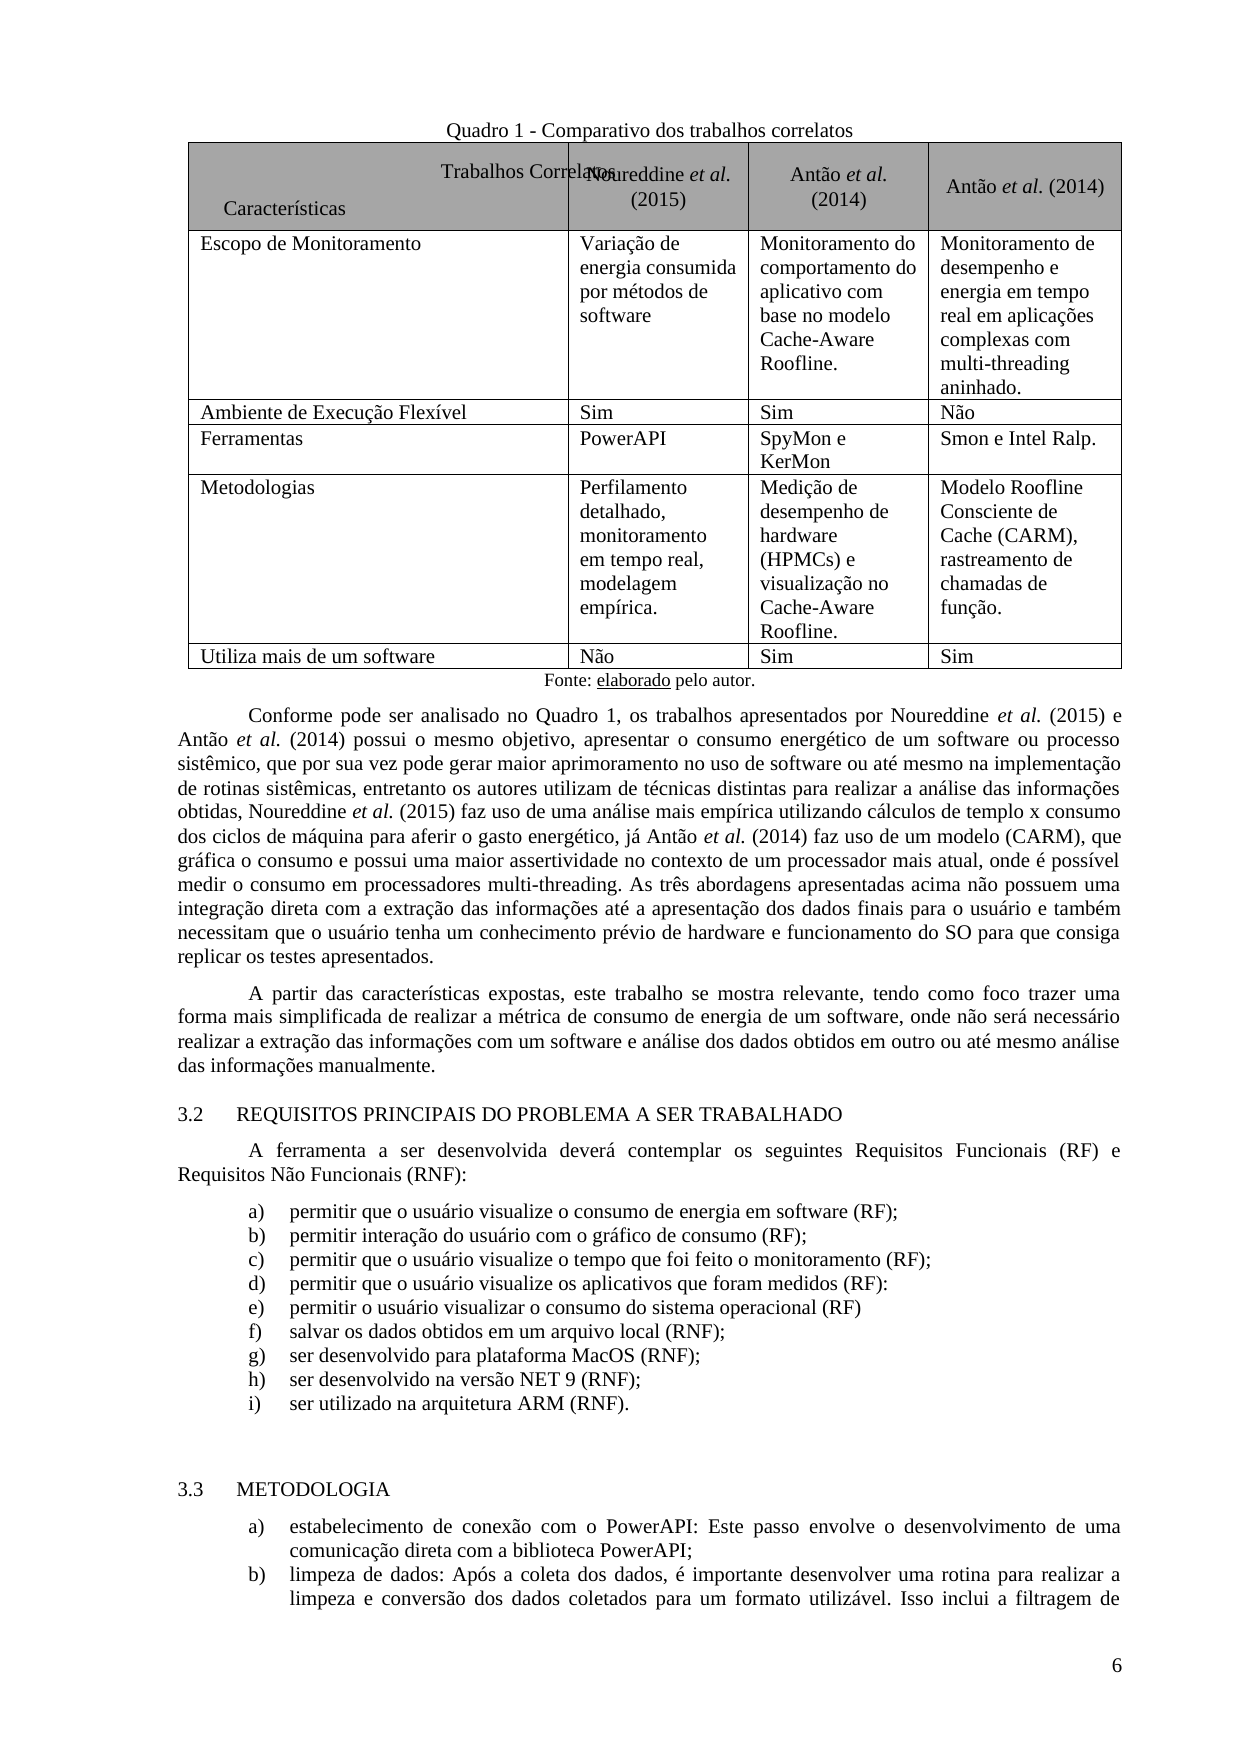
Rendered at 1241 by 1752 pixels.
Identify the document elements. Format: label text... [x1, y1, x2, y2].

table_cell Monitoramento do comportamento do aplicativo com base no modelo Cache-Aware Roofline. [749, 231, 928, 399]
table_cell Não [929, 400, 1121, 424]
table_cell Escopo de Monitoramento [189, 231, 568, 399]
table_header [189, 143, 568, 230]
subtitle REQUISITOS PRINCIPAIS DO PROBLEMA A SER TRABALHADO [177, 1102, 1122, 1126]
text ser desenvolvido para plataforma MacOS (RNF); [248, 1343, 1122, 1367]
text permitir interação do usuário com o gráfico de consumo (RF); [248, 1223, 1122, 1247]
subtitle METODOLOGIA [177, 1477, 1122, 1501]
table_cell Sim [749, 400, 928, 424]
table_cell Smon e Intel Ralp. [929, 425, 1121, 473]
text Fonte: elaborado pelo autor. [177, 669, 1122, 691]
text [248, 1562, 1122, 1610]
text A partir das características expostas, este trabalho se mostra relevante, tendo como foco trazer uma forma mais simplificada de realizar a métrica de consumo de energia de um software, onde não será necessário realizar a extração das informações com um software e análise dos dados obtidos em outro ou até mesmo análise das informações manualmente. [177, 980, 1122, 1077]
table_cell Sim [569, 400, 748, 424]
table_cell PowerAPI [569, 425, 748, 473]
table_cell Medição de desempenho de hardware (HPMCs) e visualização no Cache-Aware Roofline. [749, 475, 928, 643]
text A ferramenta a ser desenvolvida deverá contemplar os seguintes Requisitos Funcionais (RF) e Requisitos Não Funcionais (RNF): [177, 1138, 1122, 1186]
table_header Antão et al. (2014) [749, 143, 928, 230]
table_cell Utiliza mais de um software [189, 644, 568, 668]
table_cell Variação de energia consumida por métodos de software [569, 231, 748, 399]
list estabelecimento de conexão com o PowerAPI: Este passo envolve o desenvolvimento de uma comunicação direta com a biblioteca PowerAPI; [248, 1513, 1122, 1562]
text permitir o usuário visualizar o consumo do sistema operacional (RF) [248, 1295, 1122, 1319]
table_cell SpyMon e KerMon [749, 425, 928, 473]
table_cell Perfilamento detalhado, monitoramento em tempo real, modelagem empírica. [569, 475, 748, 643]
table_header Noureddine et al. (2015) [569, 143, 748, 230]
table_cell Monitoramento de desempenho e energia em tempo real em aplicações complexas com multi-threading aninhado. [929, 231, 1121, 399]
text ser desenvolvido na versão NET 9 (RNF); [248, 1367, 1122, 1391]
text ser utilizado na arquitetura ARM (RNF). [248, 1391, 1122, 1415]
text permitir que o usuário visualize os aplicativos que foram medidos (RF): [248, 1271, 1122, 1295]
list permitir que o usuário visualize o consumo de energia em software (RF); [248, 1199, 1122, 1223]
table_cell Sim [749, 644, 928, 668]
table_cell Ambiente de Execução Flexível [189, 400, 568, 424]
text salvar os dados obtidos em um arquivo local (RNF); [248, 1319, 1122, 1343]
text Quadro 1 - Comparativo dos trabalhos correlatos [177, 118, 1122, 142]
text Conforme pode ser analisado no Quadro 1, os trabalhos apresentados por Noureddine et al. (2015) e Antão et al. (2014) possui o mesmo objetivo, apresentar o consumo energético de um software ou processo sistêmico, que por sua vez pode gerar maior aprimoramento no uso de software ou até mesmo na implementação de rotinas sistêmicas, entretanto os autores utilizam de técnicas distintas para realizar a análise das informações obtidas, Noureddine et al. (2015) faz uso de uma análise mais empírica utilizando cálculos de templo x consumo dos ciclos de máquina para aferir o gasto energético, já Antão et al. (2014) faz uso de um modelo (CARM), que gráfica o consumo e possui uma maior assertividade no contexto de um processador mais atual, onde é possível medir o consumo em processadores multi-threading. As três abordagens apresentadas acima não possuem uma integração direta com a extração das informações até a apresentação dos dados finais para o usuário e também necessitam que o usuário tenha um conhecimento prévio de hardware e funcionamento do SO para que consiga replicar os testes apresentados. [177, 703, 1122, 968]
table_header Antão et al. (2014) [929, 143, 1121, 230]
table_cell Metodologias [189, 475, 568, 643]
table_cell Ferramentas [189, 425, 568, 473]
table_cell Sim [929, 644, 1121, 668]
table_cell Modelo Roofline Consciente de Cache (CARM), rastreamento de chamadas de função. [929, 475, 1121, 643]
text permitir que o usuário visualize o tempo que foi feito o monitoramento (RF); [248, 1247, 1122, 1271]
table_cell Não [569, 644, 748, 668]
